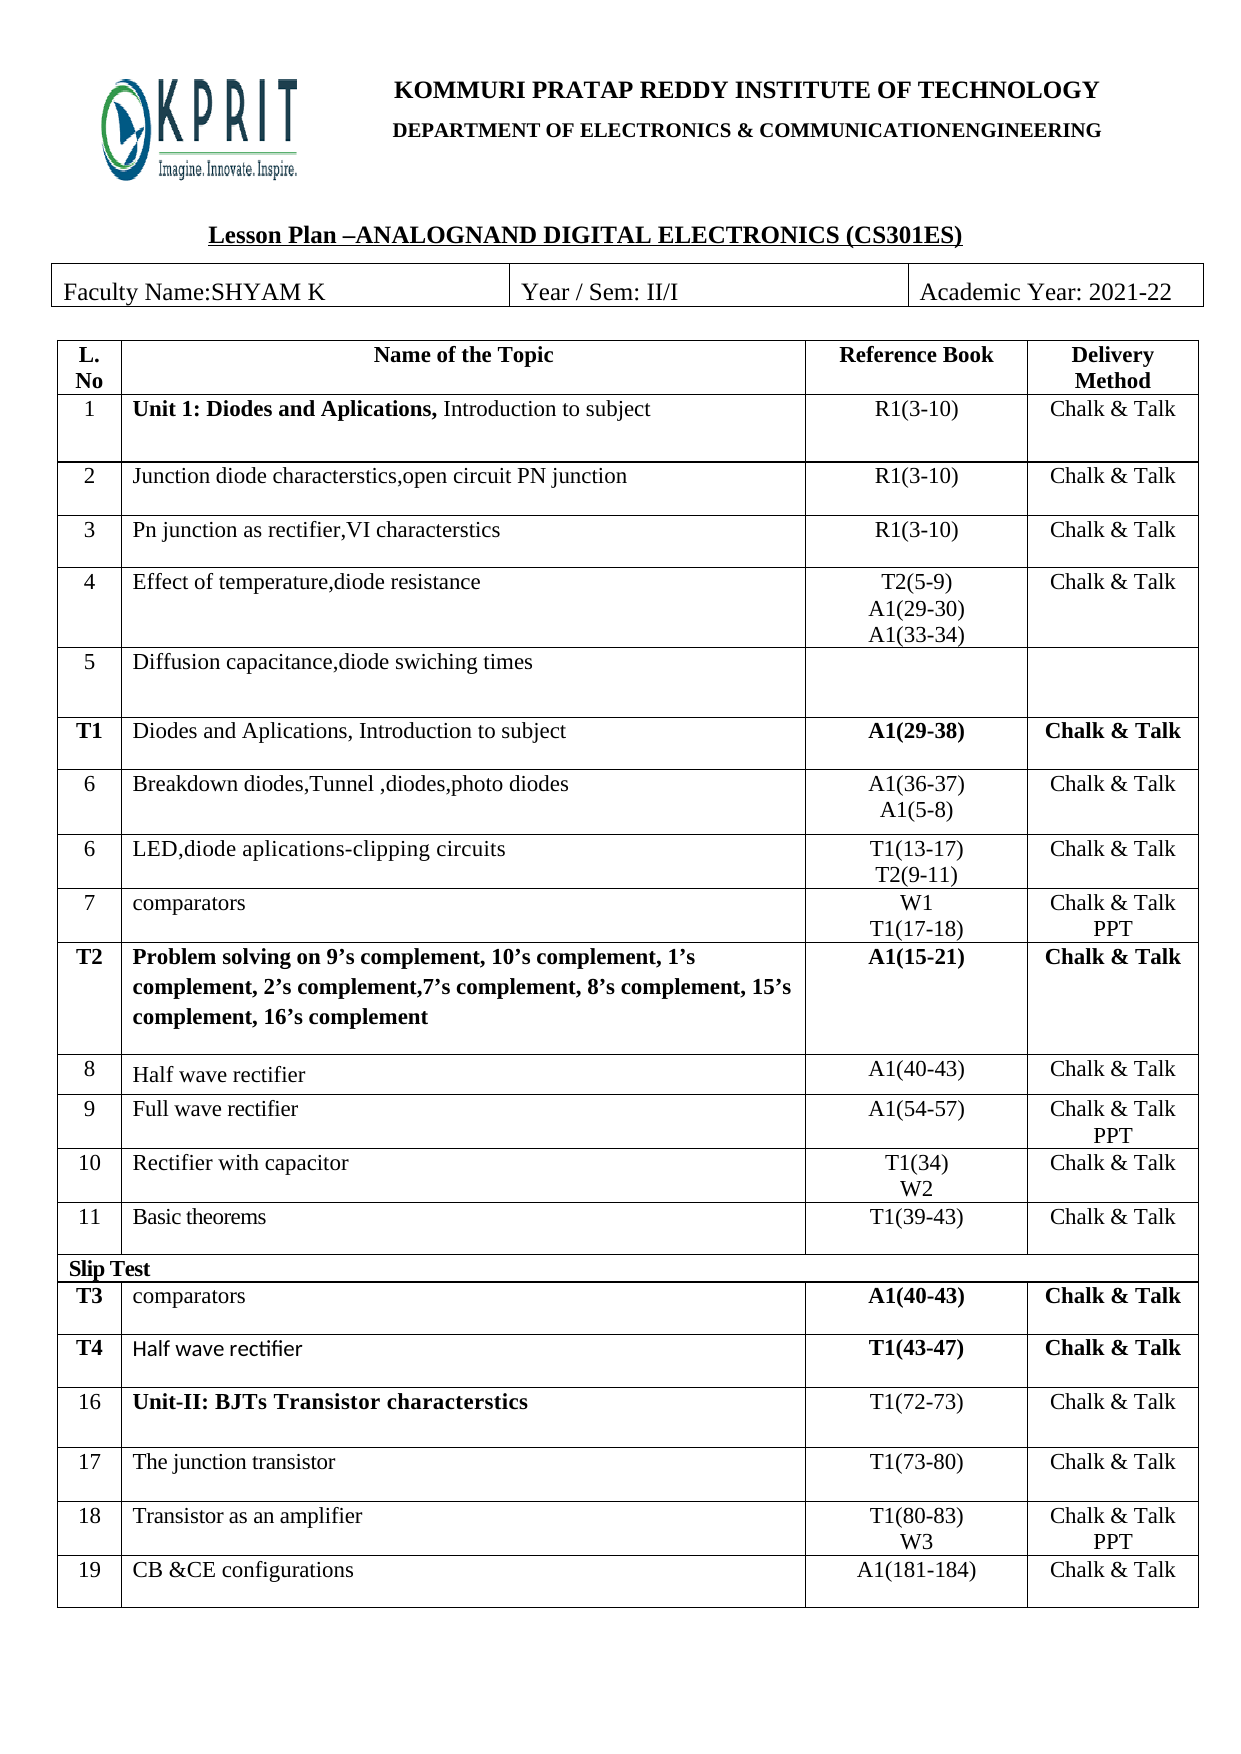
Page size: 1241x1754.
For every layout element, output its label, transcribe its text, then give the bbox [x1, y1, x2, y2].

table_cell T4 [58, 1335, 121, 1387]
picture [101, 75, 297, 186]
table_cell T1(43-47) [806, 1335, 1027, 1387]
table_cell 4 [58, 568, 121, 647]
table_cell Problem solving on 9’s complement, 10’s complement, 1’s complement, 2’s complement,7’s complement, 8’s complement, 15’s complement, 16’s complement [122, 943, 805, 1054]
table_cell Breakdown diodes,Tunnel ,diodes,photo diodes [122, 770, 805, 834]
table_cell Chalk & Talk PPT [1028, 889, 1198, 942]
table_header Year / Sem: II/I [510, 264, 908, 306]
table_cell LED,diode aplications-clipping circuits [122, 835, 805, 888]
table_cell T2(5-9) A1(29-30) A1(33-34) [806, 568, 1027, 647]
table_cell Basic theorems [122, 1203, 805, 1254]
table_cell Chalk & Talk [1028, 1055, 1198, 1094]
table_header Faculty Name:SHYAM K [52, 264, 509, 306]
table_cell Effect of temperature,diode resistance [122, 568, 805, 647]
table_cell 3 [58, 516, 121, 567]
table_cell A1(40-43) [806, 1283, 1027, 1333]
table_cell Junction diode characterstics,open circuit PN junction [122, 463, 805, 515]
table_header L. No [58, 341, 121, 394]
table_cell comparators [122, 1283, 805, 1333]
table_cell CB &CE configurations [122, 1556, 805, 1607]
table_cell A1(54-57) [806, 1095, 1027, 1148]
table_cell Chalk & Talk PPT [1028, 1095, 1198, 1148]
table_cell Half wave rectifier [122, 1055, 805, 1094]
table_cell comparators [122, 889, 805, 942]
table_cell Chalk & Talk [1028, 395, 1198, 461]
table_header Delivery Method [1028, 341, 1198, 394]
table_cell 5 [58, 648, 121, 717]
table_cell Full wave rectifier [122, 1095, 805, 1148]
table_cell Diffusion capacitance,diode swiching times [122, 648, 805, 717]
table_cell Chalk & Talk [1028, 463, 1198, 515]
table_cell Chalk & Talk [1028, 1335, 1198, 1387]
table_cell Chalk & Talk [1028, 770, 1198, 834]
table_cell Chalk & Talk [1028, 835, 1198, 888]
table_cell T1(73-80) [806, 1448, 1027, 1501]
table_cell Chalk & Talk PPT [1028, 1502, 1198, 1554]
table_cell A1(15-21) [806, 943, 1027, 1054]
table_cell 10 [58, 1149, 121, 1202]
table_cell 17 [58, 1448, 121, 1501]
table_cell W1 T1(17-18) [806, 889, 1027, 942]
table_cell Chalk & Talk [1028, 1149, 1198, 1202]
table_cell Chalk & Talk [1028, 1203, 1198, 1254]
table_cell T1(13-17) T2(9-11) [806, 835, 1027, 888]
table_cell A1(181-184) [806, 1556, 1027, 1607]
table_cell A1(36-37) A1(5-8) [806, 770, 1027, 834]
table_cell A1(40-43) [806, 1055, 1027, 1094]
table_cell 6 [58, 770, 121, 834]
table_cell T2 [58, 943, 121, 1054]
table_cell R1(3-10) [806, 395, 1027, 461]
table_cell 6 [58, 835, 121, 888]
table_cell 18 [58, 1502, 121, 1554]
table_cell 2 [58, 463, 121, 515]
table_cell Transistor as an amplifier [122, 1502, 805, 1554]
table_cell Unit-II: BJTs Transistor characterstics [122, 1388, 805, 1447]
table_cell Unit 1: Diodes and Aplications, Introduction to subject [122, 395, 805, 461]
table_cell 11 [58, 1203, 121, 1254]
table_cell [1028, 648, 1198, 717]
table_cell The junction transistor [122, 1448, 805, 1501]
table_cell Chalk & Talk [1028, 1388, 1198, 1447]
table_cell T1(80-83) W3 [806, 1502, 1027, 1554]
table_cell 9 [58, 1095, 121, 1148]
table_cell [806, 648, 1027, 717]
table_cell Chalk & Talk [1028, 1556, 1198, 1607]
table_cell T1(39-43) [806, 1203, 1027, 1254]
table_cell 7 [58, 889, 121, 942]
table_header Reference Book [806, 341, 1027, 394]
table_cell Diodes and Aplications, Introduction to subject [122, 718, 805, 769]
table_cell Pn junction as rectifier,VI characterstics [122, 516, 805, 567]
text Lesson Plan –ANALOGNAND DIGITAL ELECTRONICS (CS301ES) [6, 220, 1165, 248]
table_cell T1(72-73) [806, 1388, 1027, 1447]
table_cell T1(34) W2 [806, 1149, 1027, 1202]
table_cell 19 [58, 1556, 121, 1607]
table_cell Chalk & Talk [1028, 1283, 1198, 1333]
table_cell 16 [58, 1388, 121, 1447]
table_header Name of the Topic [122, 341, 805, 394]
table_cell Half wave rectifier [122, 1335, 805, 1387]
table_cell Chalk & Talk [1028, 1448, 1198, 1501]
table_header Academic Year: 2021-22 [909, 264, 1203, 306]
table_cell Chalk & Talk [1028, 568, 1198, 647]
table_cell R1(3-10) [806, 463, 1027, 515]
table_cell Slip Test [58, 1255, 1198, 1281]
table_cell 8 [58, 1055, 121, 1094]
table_cell R1(3-10) [806, 516, 1027, 567]
table_cell Chalk & Talk [1028, 718, 1198, 769]
table_cell A1(29-38) [806, 718, 1027, 769]
table_cell T3 [58, 1283, 121, 1333]
table_cell Chalk & Talk [1028, 943, 1198, 1054]
table_cell Rectifier with capacitor [122, 1149, 805, 1202]
table_cell 1 [58, 395, 121, 461]
table_cell T1 [58, 718, 121, 769]
table_cell Chalk & Talk [1028, 516, 1198, 567]
